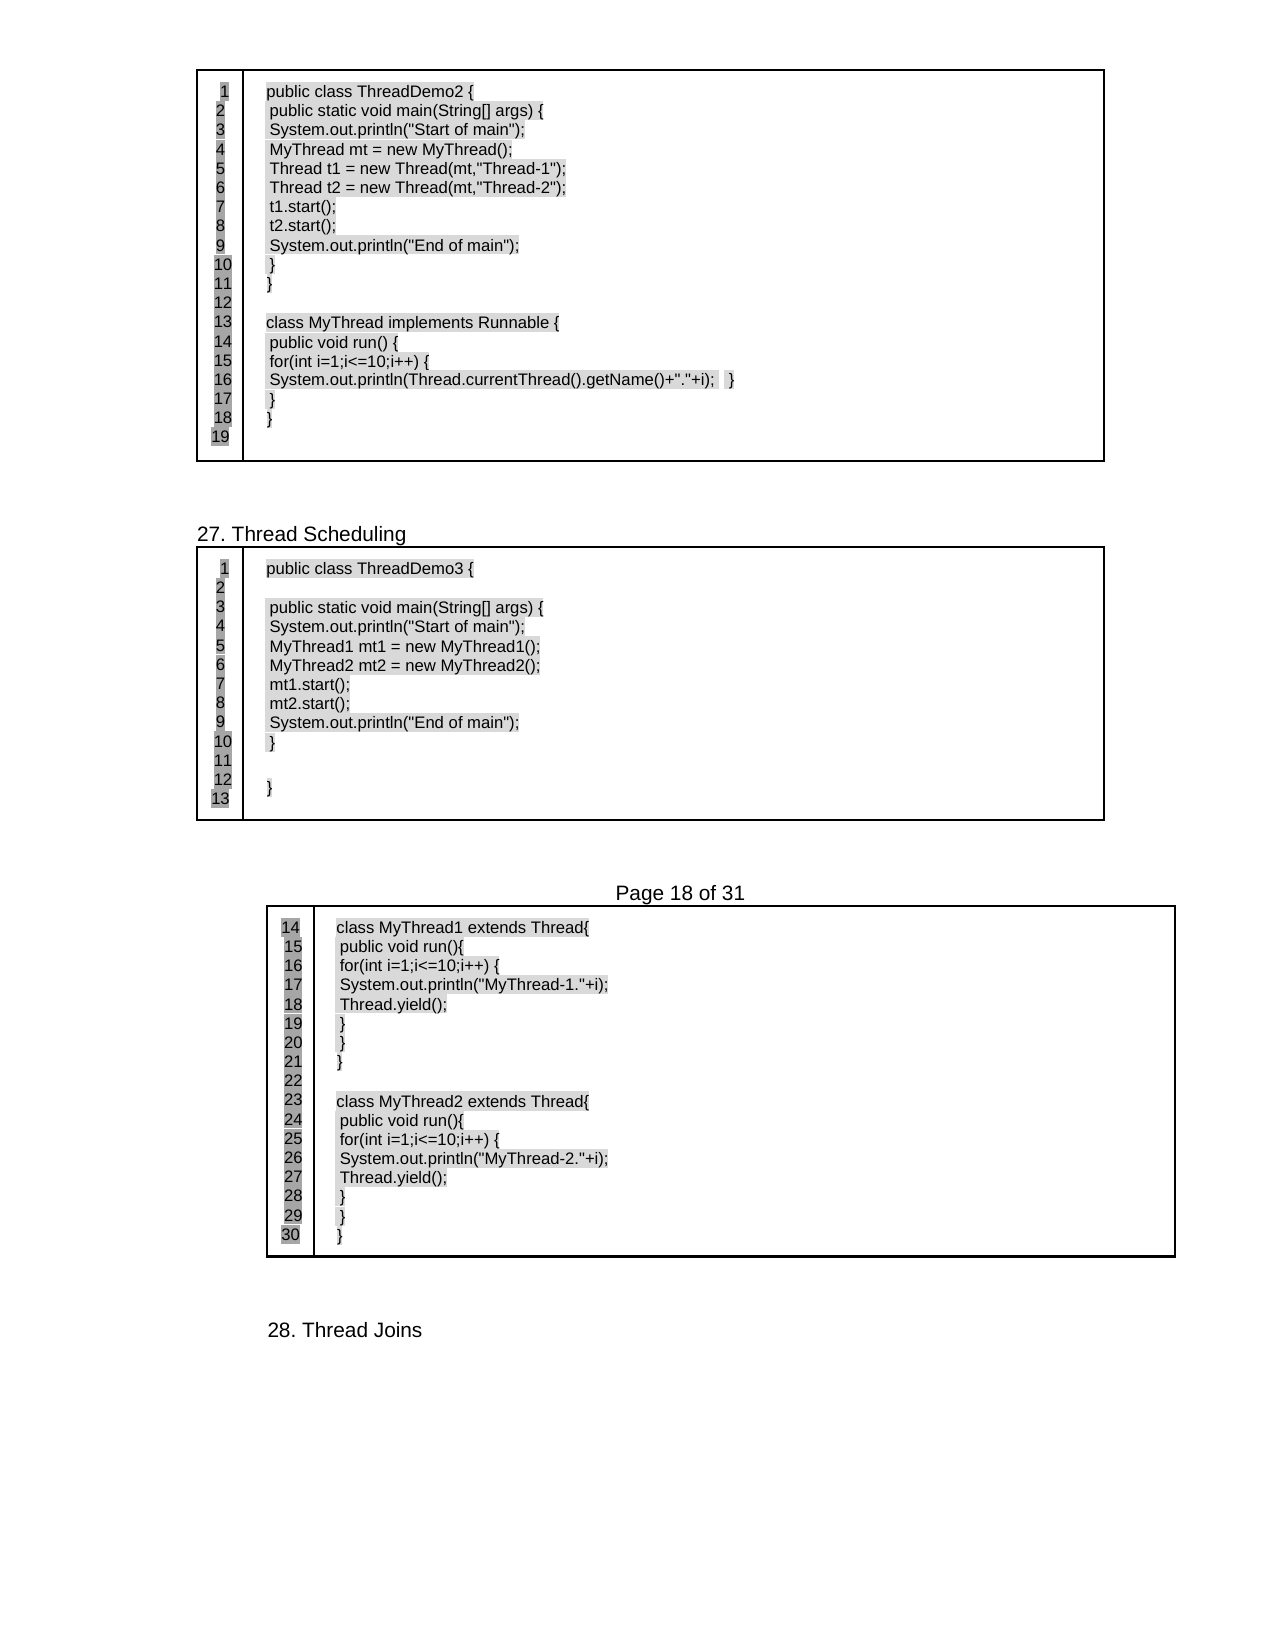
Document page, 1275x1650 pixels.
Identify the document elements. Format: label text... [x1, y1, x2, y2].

table_header public class ThreadDemo2 { public static void main(String[] args) { System.out.println("Start of main"); MyThread mt = new MyThread(); Thread t1 = new Thread(mt,"Thread-1"); Thread t2 = new Thread(mt,"Thread-2"); t1.start(); t2.start(); System.out.println("End of main"); } } class MyThread implements Runnable { public void run() { for(int i=1;i<=10;i++) { System.out.println(Thread.currentThread().getName()+"."+i); } } } [244, 71, 1103, 459]
text Page 18 of 31 [615, 881, 806, 905]
table_header 1 2 3 4 5 6 7 8 9 10 11 12 13 [198, 548, 242, 818]
table_header class MyThread1 extends Thread{ public void run(){ for(int i=1;i<=10;i++) { System.out.println("MyThread-1."+i); Thread.yield(); } } } class MyThread2 extends Thread{ public void run(){ for(int i=1;i<=10;i++) { System.out.println("MyThread-2."+i); Thread.yield(); } } } [315, 907, 1174, 1255]
table_header 14 15 16 17 18 19 20 21 22 23 24 25 26 27 28 29 30 [268, 907, 313, 1255]
table_header public class ThreadDemo3 { public static void main(String[] args) { System.out.println("Start of main"); MyThread1 mt1 = new MyThread1(); MyThread2 mt2 = new MyThread2(); mt1.start(); mt2.start(); System.out.println("End of main"); } } [244, 548, 1103, 818]
text 27. Thread Scheduling [197, 522, 806, 546]
table_header 1 2 3 4 5 6 7 8 9 10 11 12 13 14 15 16 17 18 19 [198, 71, 242, 459]
text 28. Thread Joins [267, 1318, 806, 1342]
